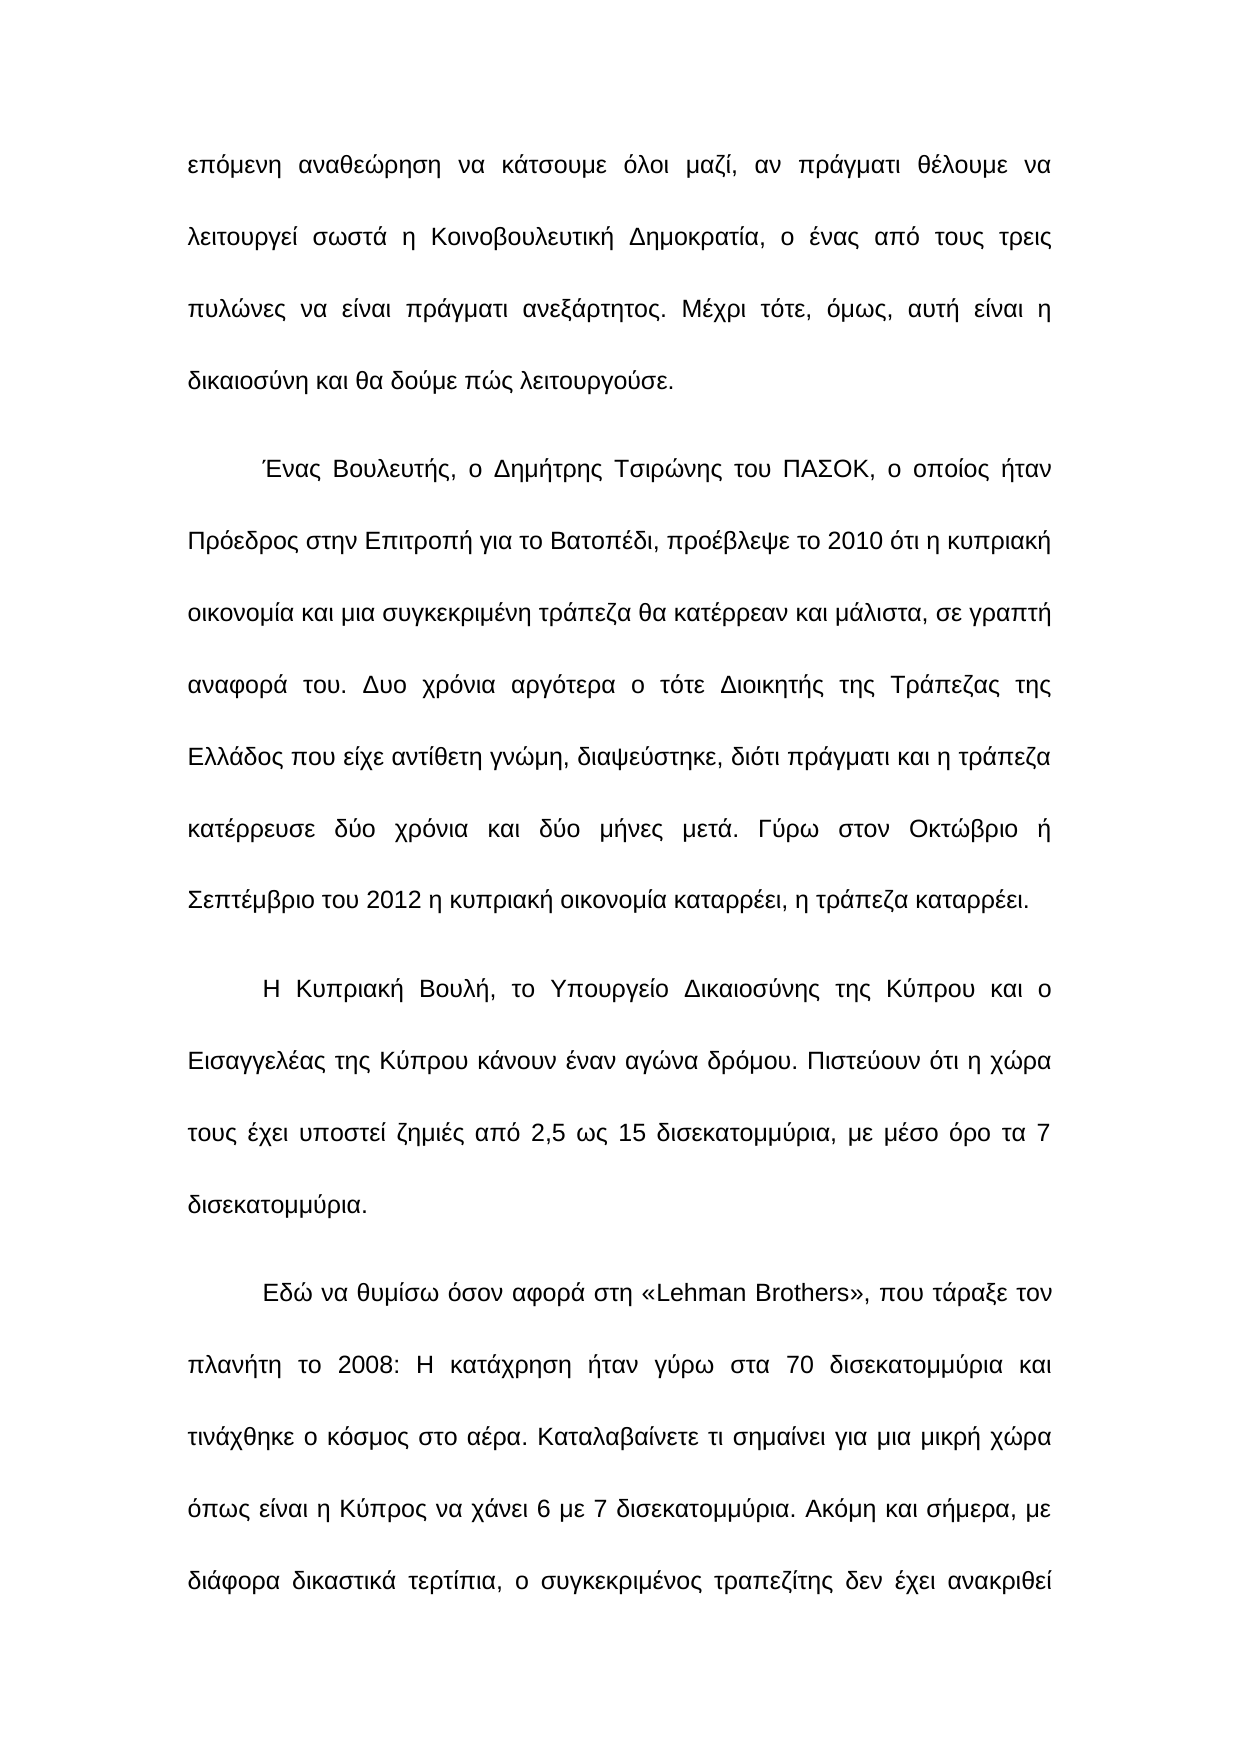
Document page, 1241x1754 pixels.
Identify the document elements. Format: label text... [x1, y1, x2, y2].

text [187, 150, 1053, 394]
text Ένας Βουλευτής, ο Δημήτρης Τσιρώνης του ΠΑΣΟΚ, ο οποίος ήταν Πρόεδρος στην Επιτροπή για το Βατοπέδι, προέβλεψε το 2010 ότι η κυπριακή οικονομία και μια συγκεκριμένη τράπεζα θα κατέρρεαν και μάλιστα, σε γραπτή αναφορά του. Δυο χρόνια αργότερα ο τότε Διοικητής της Τράπεζας της Ελλάδος που είχε αντίθετη γνώμη, διαψεύστηκε, διότι πράγματι και η τράπεζα κατέρρευσε δύο χρόνια και δύο μήνες μετά. Γύρω στον Οκτώβριο ή Σεπτέμβριο του 2012 η κυπριακή οικονομία καταρρέει, η τράπεζα καταρρέει. [187, 454, 1053, 914]
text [187, 1278, 1053, 1594]
text Η Κυπριακή Βουλή, το Υπουργείο Δικαιοσύνης της Κύπρου και ο Εισαγγελέας της Κύπρου κάνουν έναν αγώνα δρόμου. Πιστεύουν ότι η χώρα τους έχει υποστεί ζημιές από 2,5 ως 15 δισεκατομμύρια, με μέσο όρο τα 7 δισεκατομμύρια. [187, 974, 1053, 1218]
